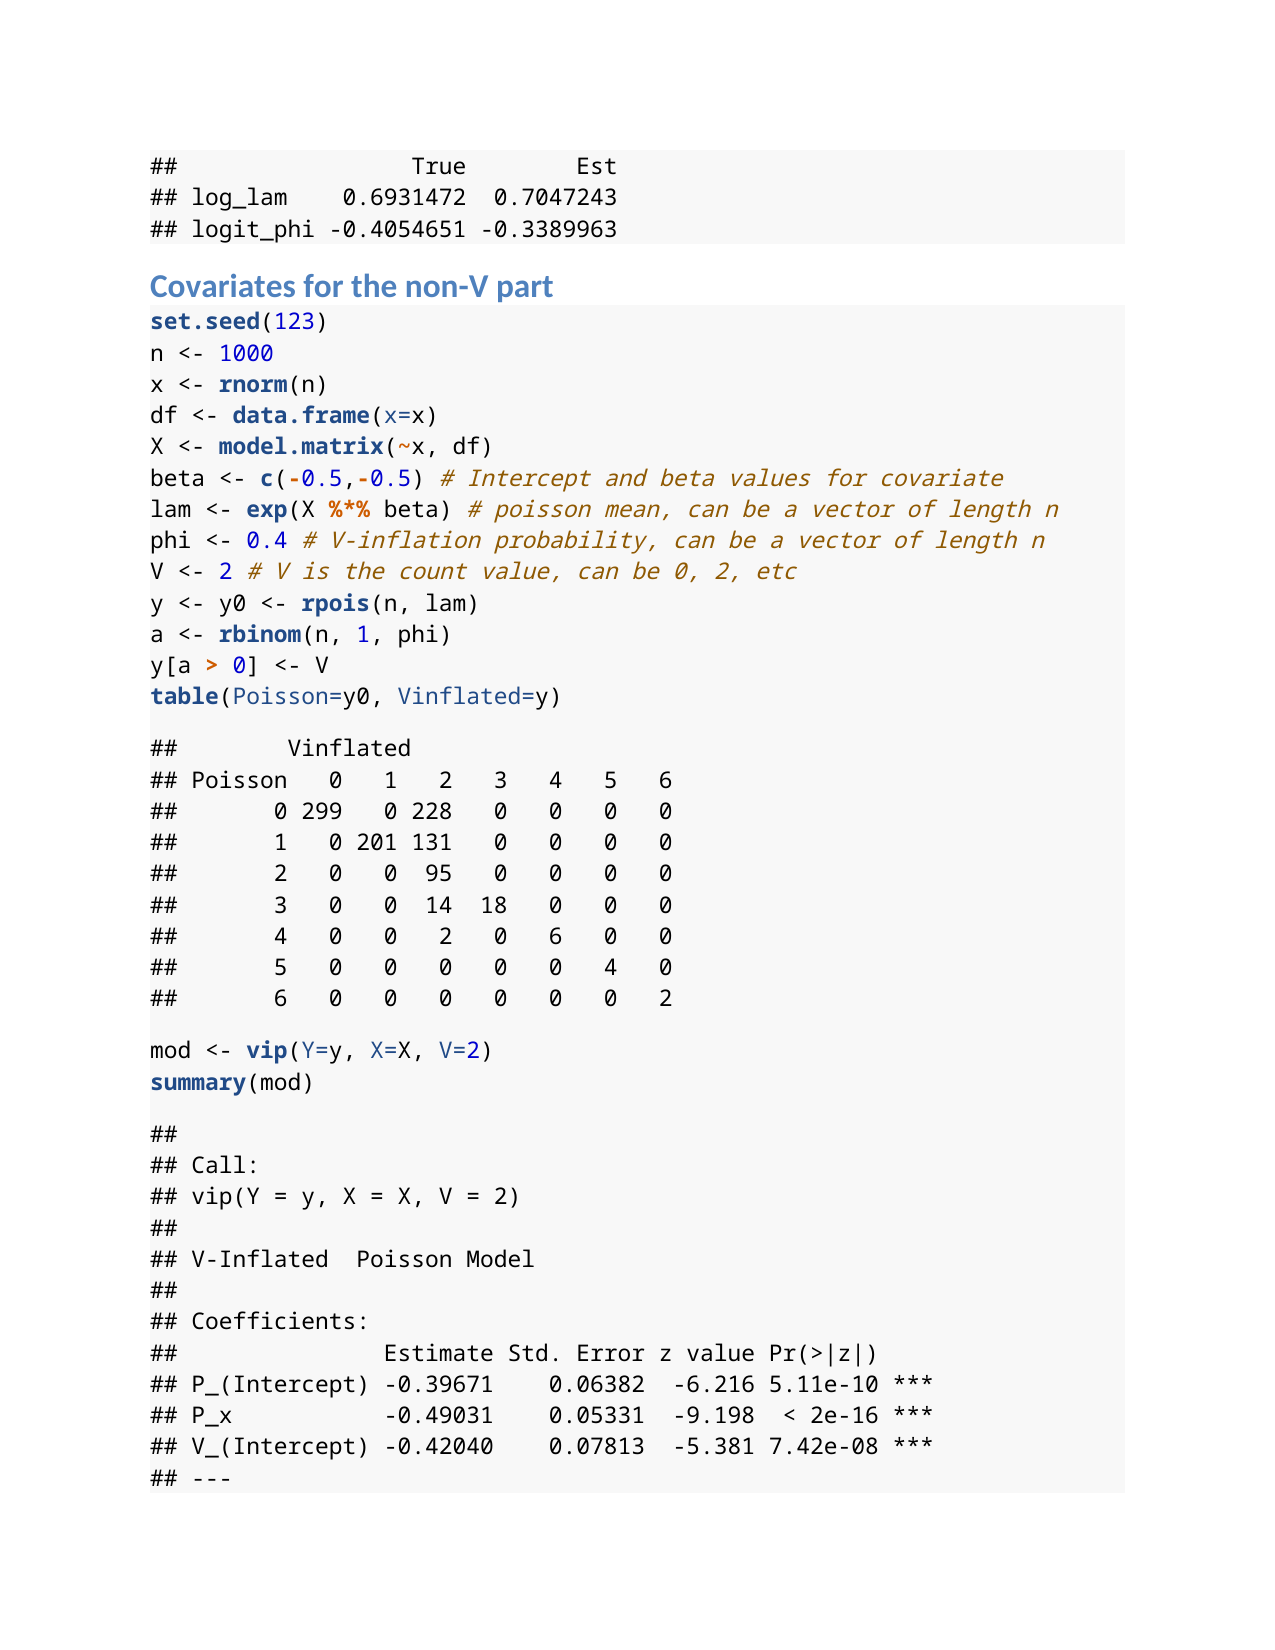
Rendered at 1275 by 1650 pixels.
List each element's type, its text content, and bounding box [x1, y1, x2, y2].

subtitle Covariates for the non-V part [150, 264, 1125, 305]
text ## True Est ## log_lam 0.6931472 0.7047243 ## logit_phi -0.4054651 -0.3389963 [150, 150, 1125, 244]
text mod <- vip(Y=y, X=X, V=2) summary(mod) [150, 1034, 1125, 1097]
text ## Vinflated ## Poisson 0 1 2 3 4 5 6 ## 0 299 0 228 0 0 0 0 ## 1 0 201 131 0 0 0 0 ## 2 0 0 95 0 0 0 0 ## 3 0 0 14 18 0 0 0 ## 4 0 0 2 0 6 0 0 ## 5 0 0 0 0 0 4 0 ## 6 0 0 0 0 0 0 2 [150, 732, 1125, 1014]
